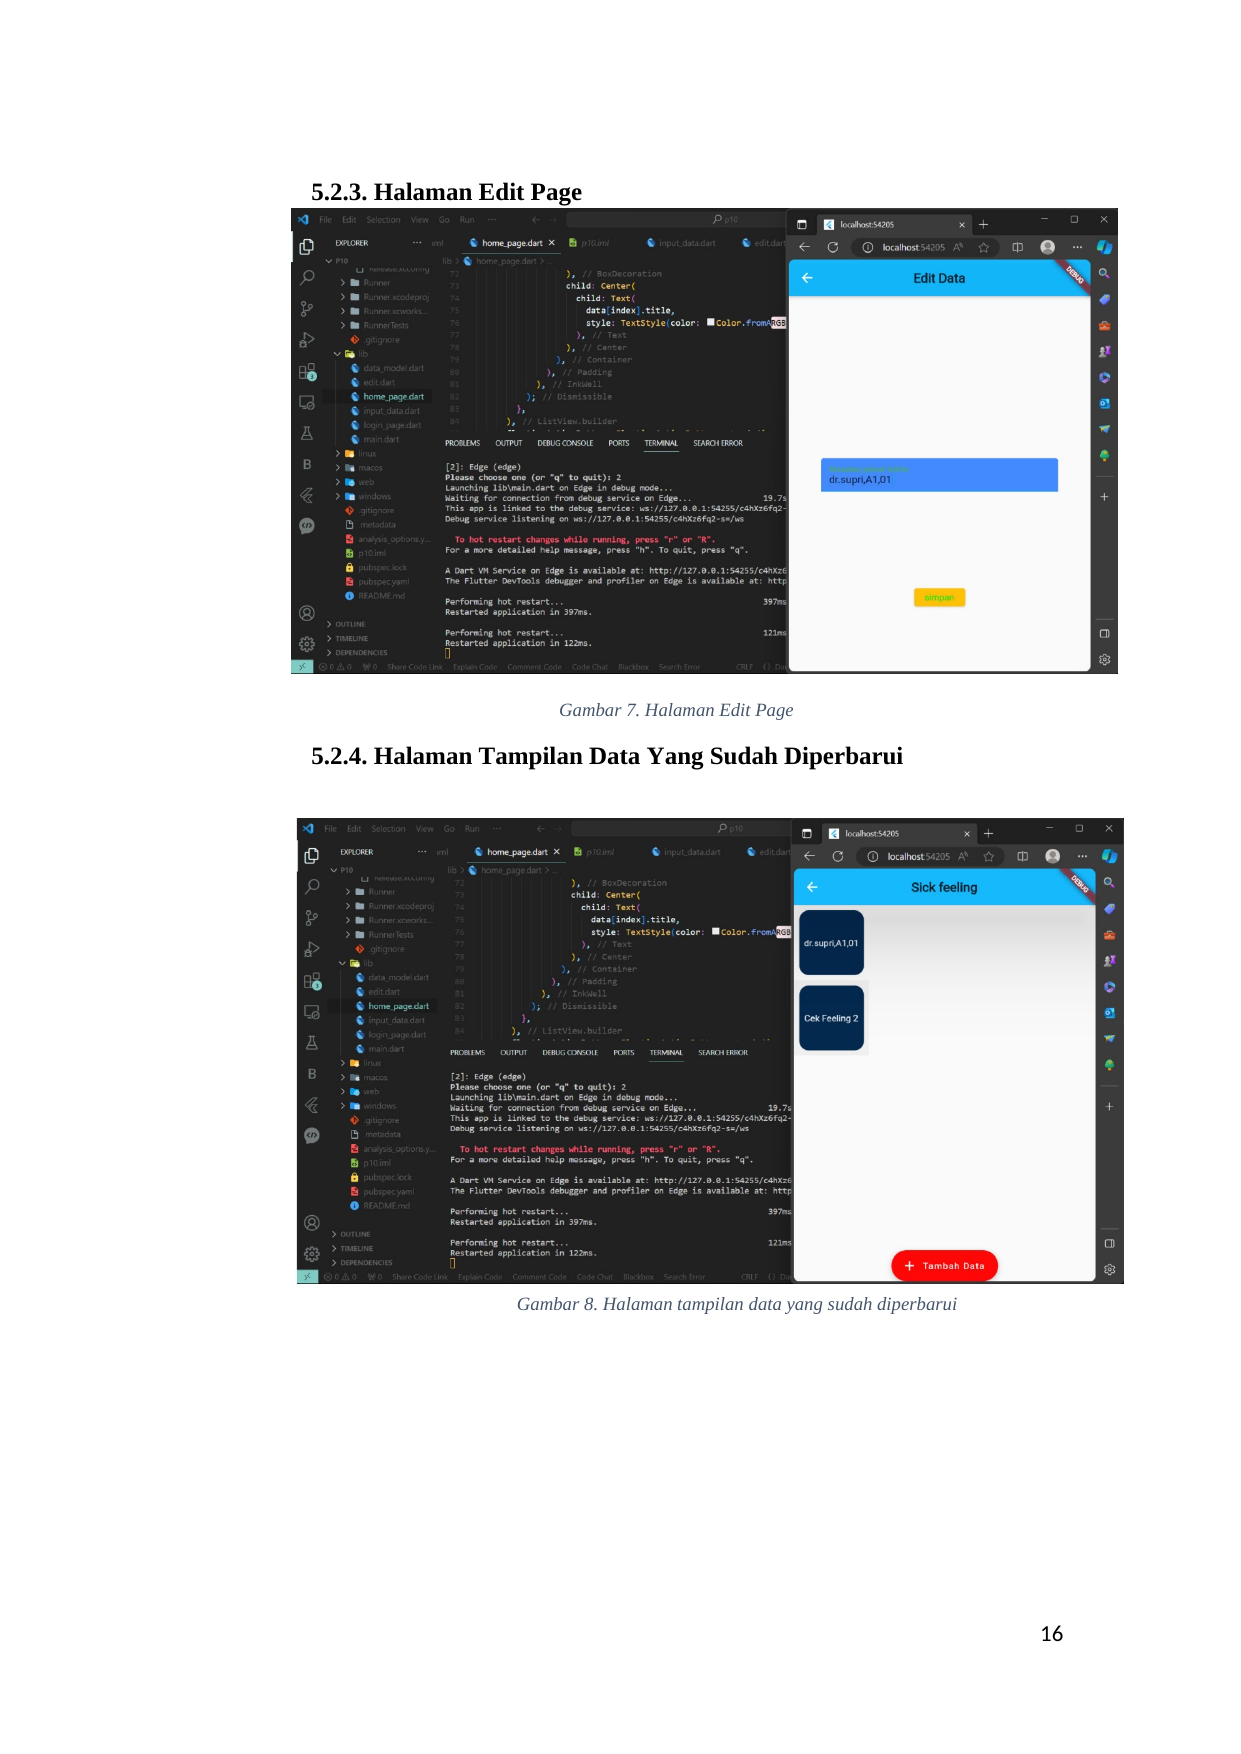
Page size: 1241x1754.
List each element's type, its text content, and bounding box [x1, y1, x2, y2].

subtitle 5.2.3. Halaman Edit Page [291, 177, 1063, 206]
subtitle 5.2.4. Halaman Tampilan Data Yang Sudah Diperbarui [291, 741, 1063, 769]
picture [291, 208, 1118, 674]
picture [296, 818, 1124, 1284]
